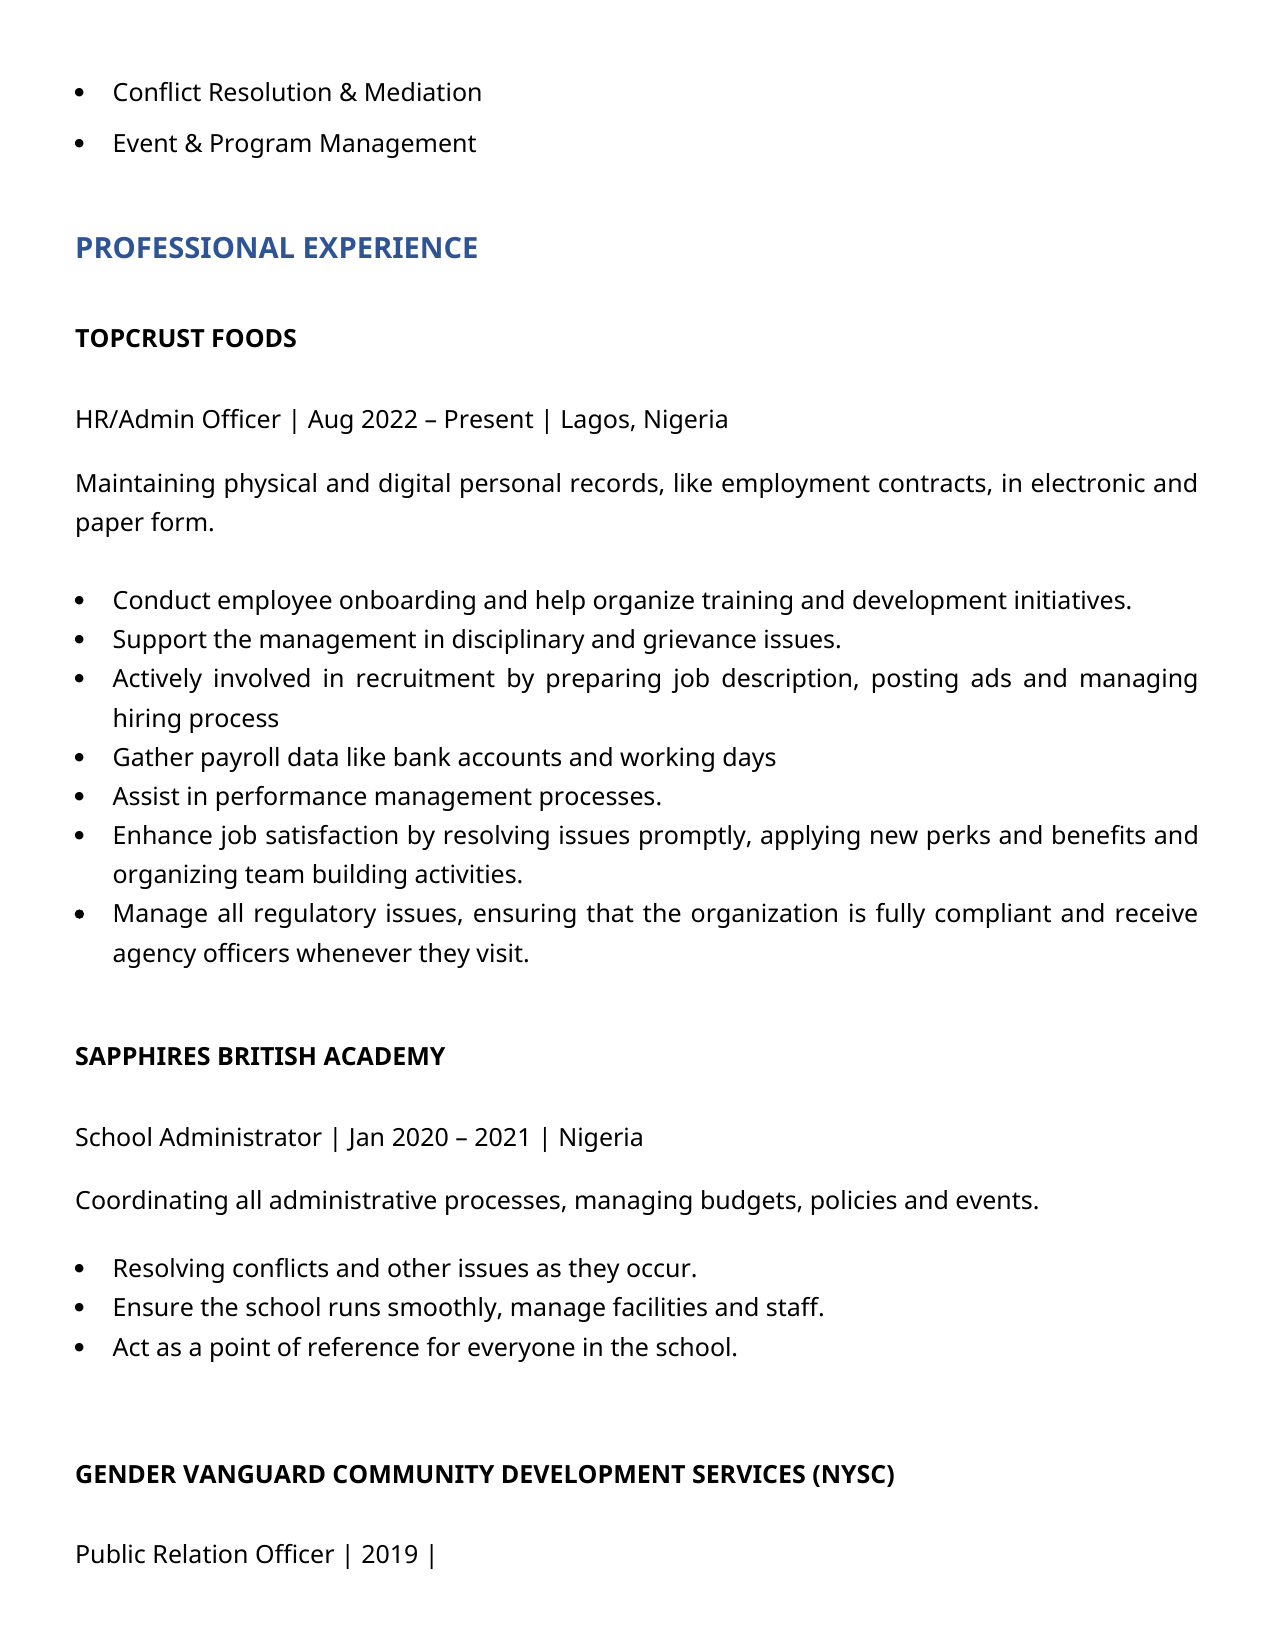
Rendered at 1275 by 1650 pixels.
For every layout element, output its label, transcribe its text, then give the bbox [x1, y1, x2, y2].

text GENDER VANGUARD COMMUNITY DEVELOPMENT SERVICES (NYSC) [75, 1456, 1200, 1490]
text TOPCRUST FOODS [75, 321, 1200, 355]
list Enhance job satisfaction by resolving issues promptly, applying new perks and benefits and organizing team building activities. [75, 818, 1200, 891]
list Actively involved in recruitment by preparing job description, posting ads and managing hiring process [75, 661, 1200, 734]
text HR/Admin Officer | Aug 2022 – Present | Lagos, Nigeria [75, 402, 1200, 436]
list Ensure the school runs smoothly, manage facilities and staff. [75, 1290, 1200, 1324]
subtitle PROFESSIONAL EXPERIENCE [75, 227, 1200, 267]
text Maintaining physical and digital personal records, like employment contracts, in electronic and paper form. [75, 465, 1200, 538]
text SAPPHIRES BRITISH ACADEMY [75, 1039, 1200, 1073]
list Event & Program Management [75, 126, 1200, 160]
list Resolving conflicts and other issues as they occur. [75, 1251, 1200, 1285]
text Coordinating all administrative processes, managing budgets, policies and events. [75, 1183, 1200, 1217]
list Manage all regulatory issues, ensuring that the organization is fully compliant and receive agency officers whenever they visit. [75, 896, 1200, 969]
list Gather payroll data like bank accounts and working days [75, 739, 1200, 773]
list Conflict Resolution & Mediation [75, 75, 1200, 109]
list Act as a point of reference for everyone in the school. [75, 1329, 1200, 1363]
list Conduct employee onboarding and help organize training and development initiatives. [75, 583, 1200, 617]
list Support the management in disciplinary and grievance issues. [75, 622, 1200, 656]
text Public Relation Officer | 2019 | [75, 1537, 1200, 1571]
list Assist in performance management processes. [75, 779, 1200, 813]
text School Administrator | Jan 2020 – 2021 | Nigeria [75, 1119, 1200, 1153]
